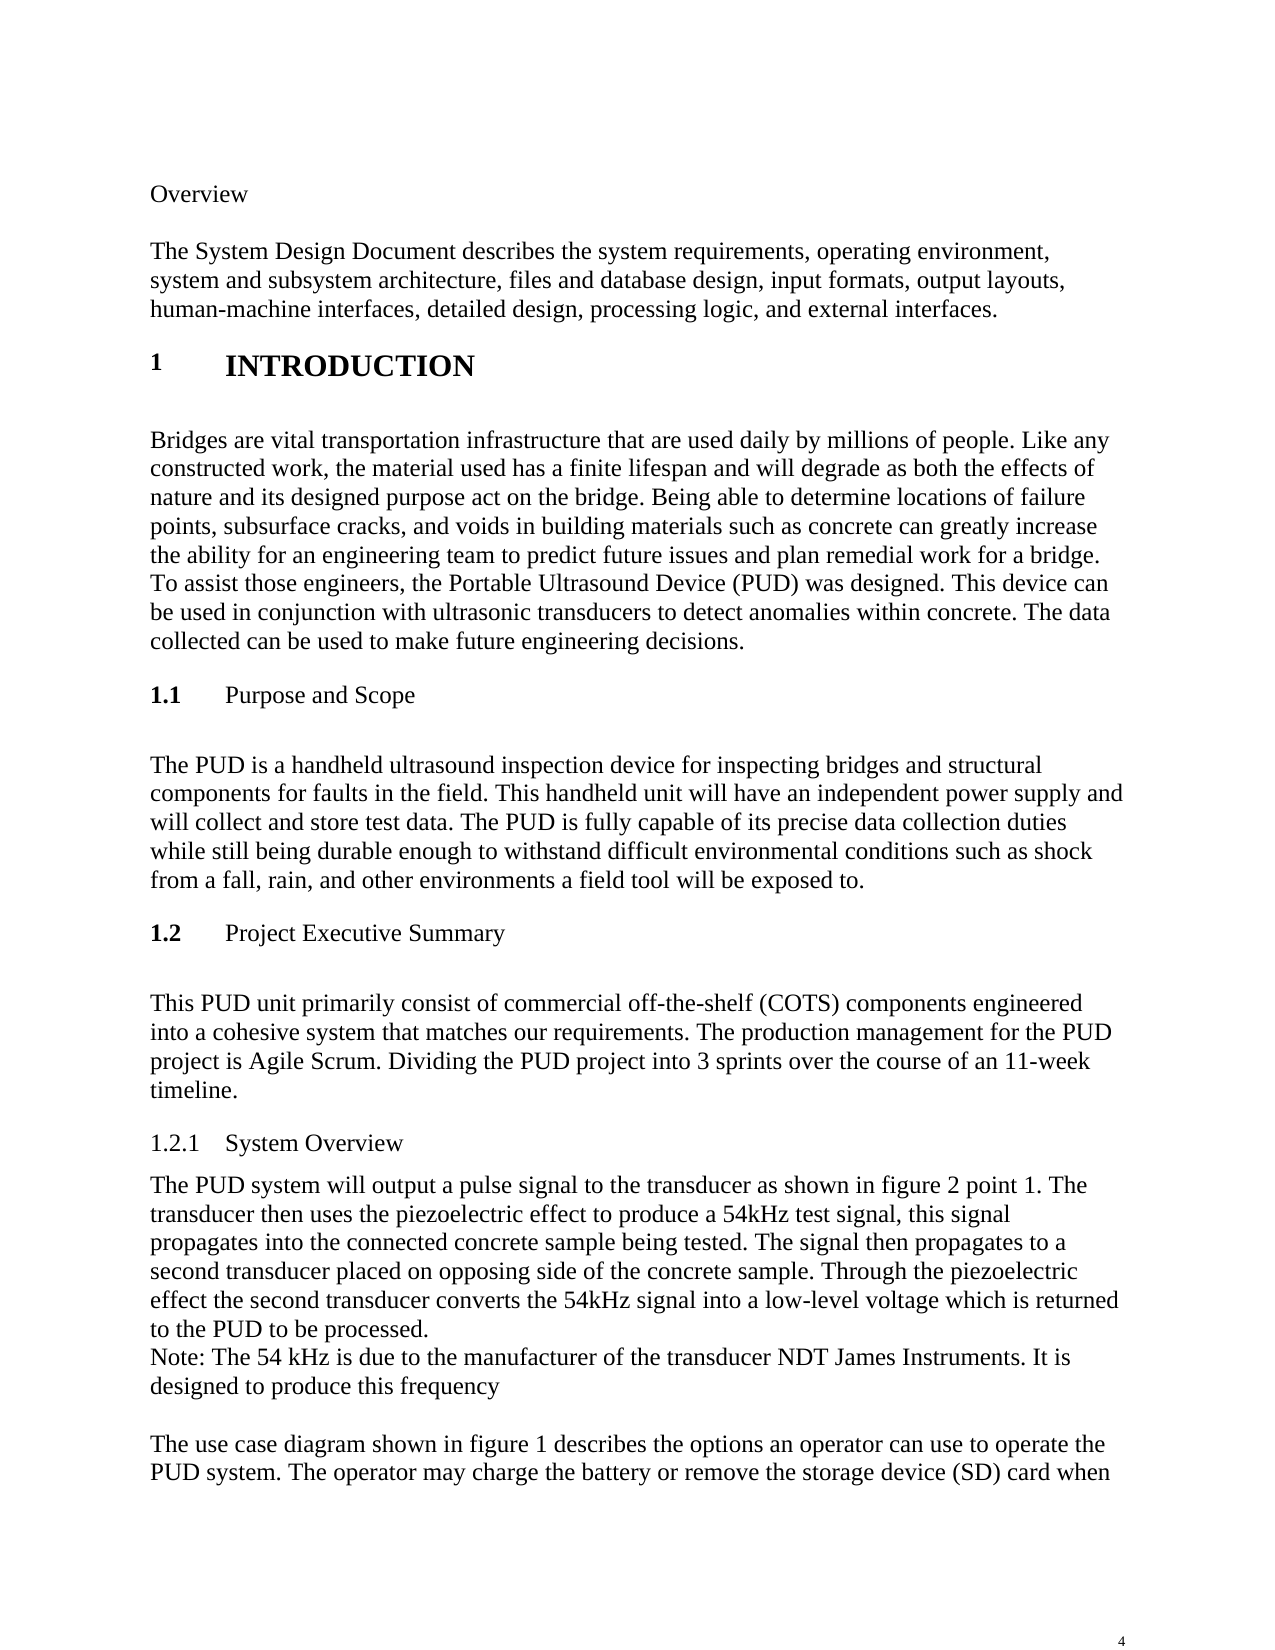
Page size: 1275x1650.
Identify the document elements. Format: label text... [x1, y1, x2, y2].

text Overview [150, 179, 1125, 207]
subtitle System Overview [150, 1128, 1125, 1157]
text Note: The 54 kHz is due to the manufacturer of the transducer NDT James Instruments. It is designed to produce this frequency [150, 1342, 1125, 1400]
subtitle INTRODUCTION [150, 347, 1125, 383]
text The PUD system will output a pulse signal to the transducer as shown in figure 2 point 1. The transducer then uses the piezoelectric effect to produce a 54kHz test signal, this signal propagates into the connected concrete sample being tested. The signal then propagates to a second transducer placed on opposing side of the concrete sample. Through the piezoelectric effect the second transducer converts the 54kHz signal into a low-level voltage which is returned to the PUD to be processed. [150, 1170, 1125, 1342]
subtitle Project Executive Summary [150, 918, 1125, 947]
text The PUD is a handheld ultrasound inspection device for inspecting bridges and structural components for faults in the field. This handheld unit will have an independent power supply and will collect and store test data. The PUD is fully capable of its precise data collection duties while still being durable enough to withstand difficult environmental conditions such as shock from a fall, rain, and other environments a field tool will be exposed to. [150, 750, 1125, 893]
text The System Design Document describes the system requirements, operating environment, system and subsystem architecture, files and database design, input formats, output layouts, human-machine interfaces, detailed design, processing logic, and external interfaces. [150, 236, 1125, 322]
text This PUD unit primarily consist of commercial off-the-shelf (COTS) components engineered into a cohesive system that matches our requirements. The production management for the PUD project is Agile Scrum. Dividing the PUD project into 3 sprints over the course of an 11-week timeline. [150, 988, 1125, 1103]
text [150, 1429, 1125, 1486]
subtitle Purpose and Scope [150, 680, 1125, 708]
text Bridges are vital transportation infrastructure that are used daily by millions of people. Like any constructed work, the material used has a finite lifespan and will degrade as both the effects of nature and its designed purpose act on the bridge. Being able to determine locations of failure points, subsurface cracks, and voids in building materials such as concrete can greatly increase the ability for an engineering team to predict future issues and plan remedial work for a bridge. To assist those engineers, the Portable Ultrasound Device (PUD) was designed. This device can be used in conjunction with ultrasonic transducers to detect anomalies within concrete. The data collected can be used to make future engineering decisions. [150, 425, 1125, 655]
